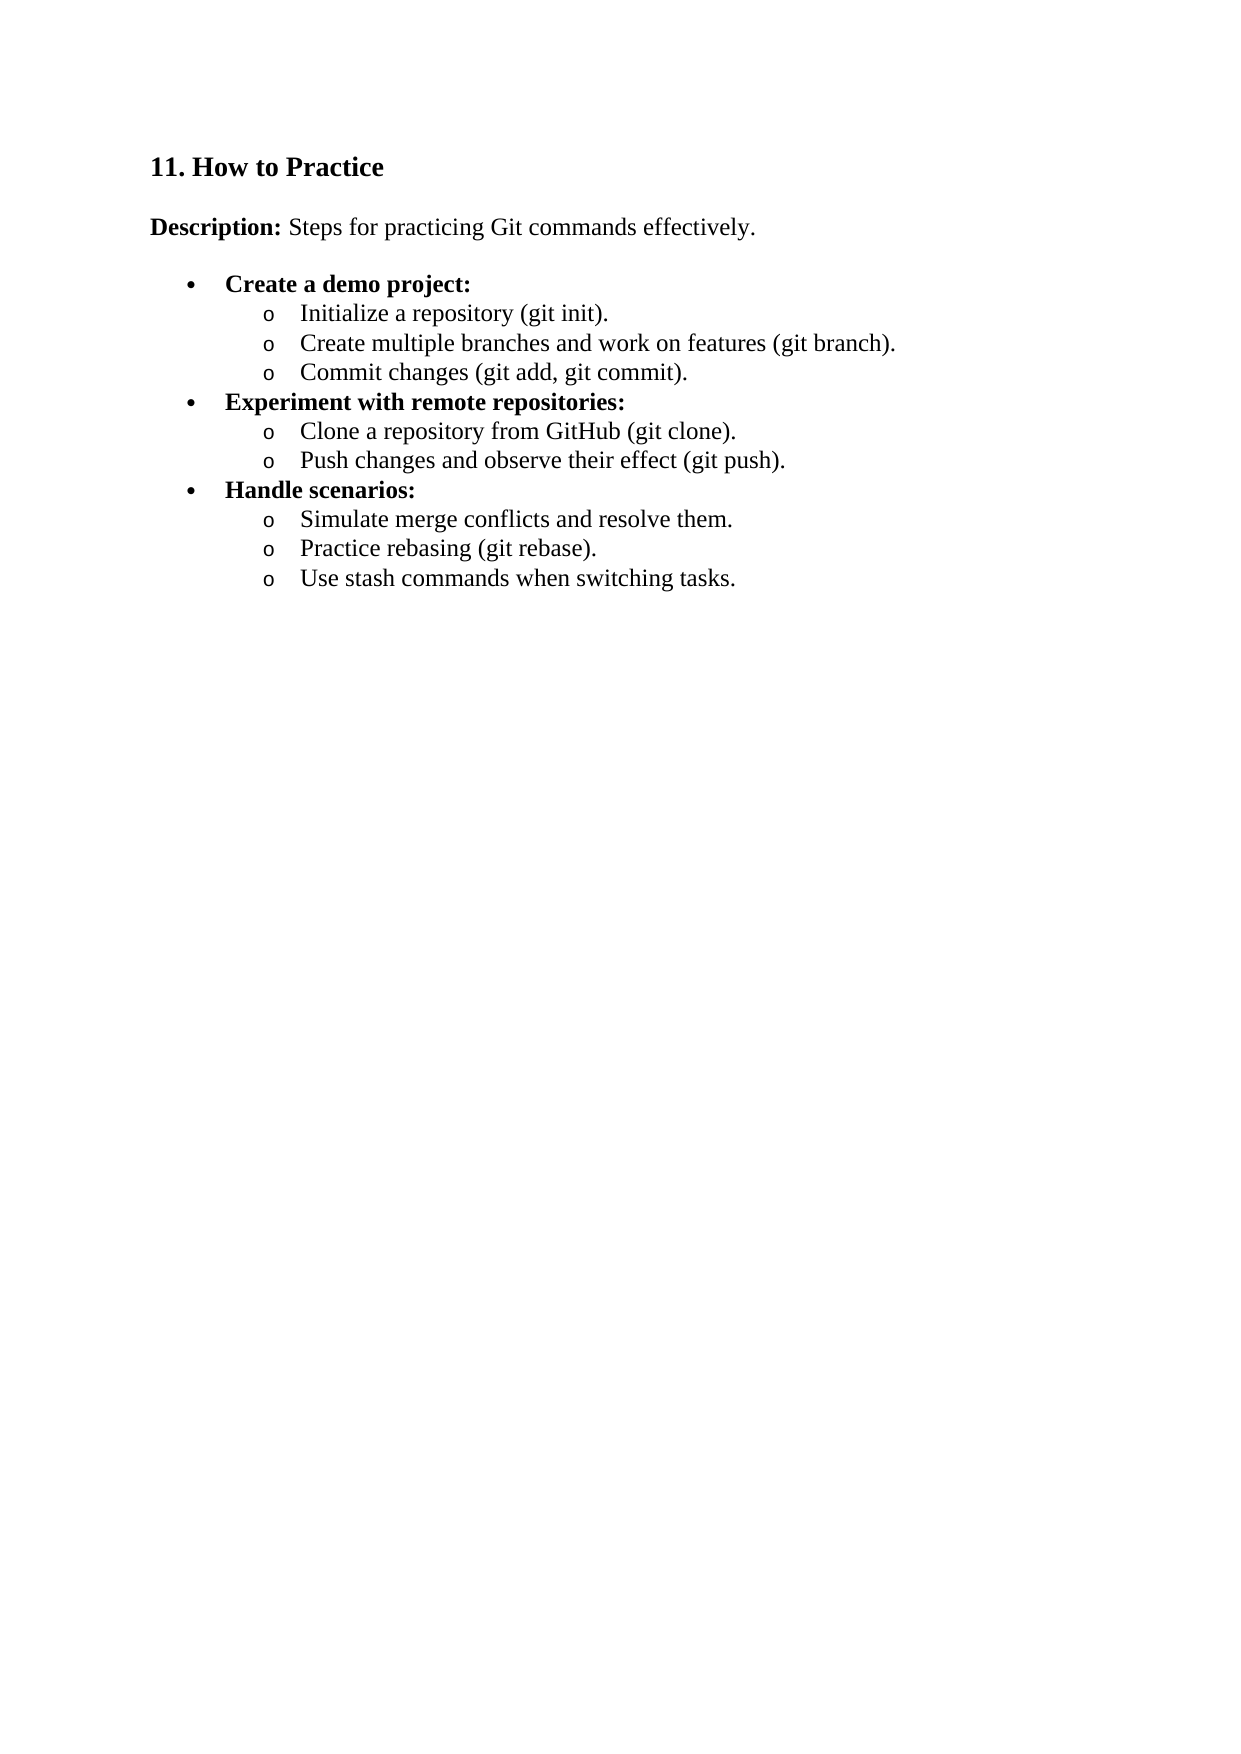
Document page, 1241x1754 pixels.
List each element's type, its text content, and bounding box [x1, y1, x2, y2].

list Initialize a repository (git init). [262, 298, 1090, 328]
list Simulate merge conflicts and resolve them. [262, 504, 1090, 533]
list Handle scenarios: [187, 475, 1090, 504]
list Clone a repository from GitHub (git clone). [262, 416, 1090, 445]
list Practice rebasing (git rebase). [262, 533, 1090, 563]
list Create multiple branches and work on features (git branch). [262, 328, 1090, 357]
list Push changes and observe their effect (git push). [262, 445, 1090, 475]
list Experiment with remote repositories: [187, 387, 1090, 416]
list Use stash commands when switching tasks. [262, 563, 1090, 592]
text 11. How to Practice [150, 150, 1090, 182]
text Description: Steps for practicing Git commands effectively. [150, 212, 1090, 240]
list Create a demo project: [187, 269, 1090, 298]
list Commit changes (git add, git commit). [262, 357, 1090, 387]
